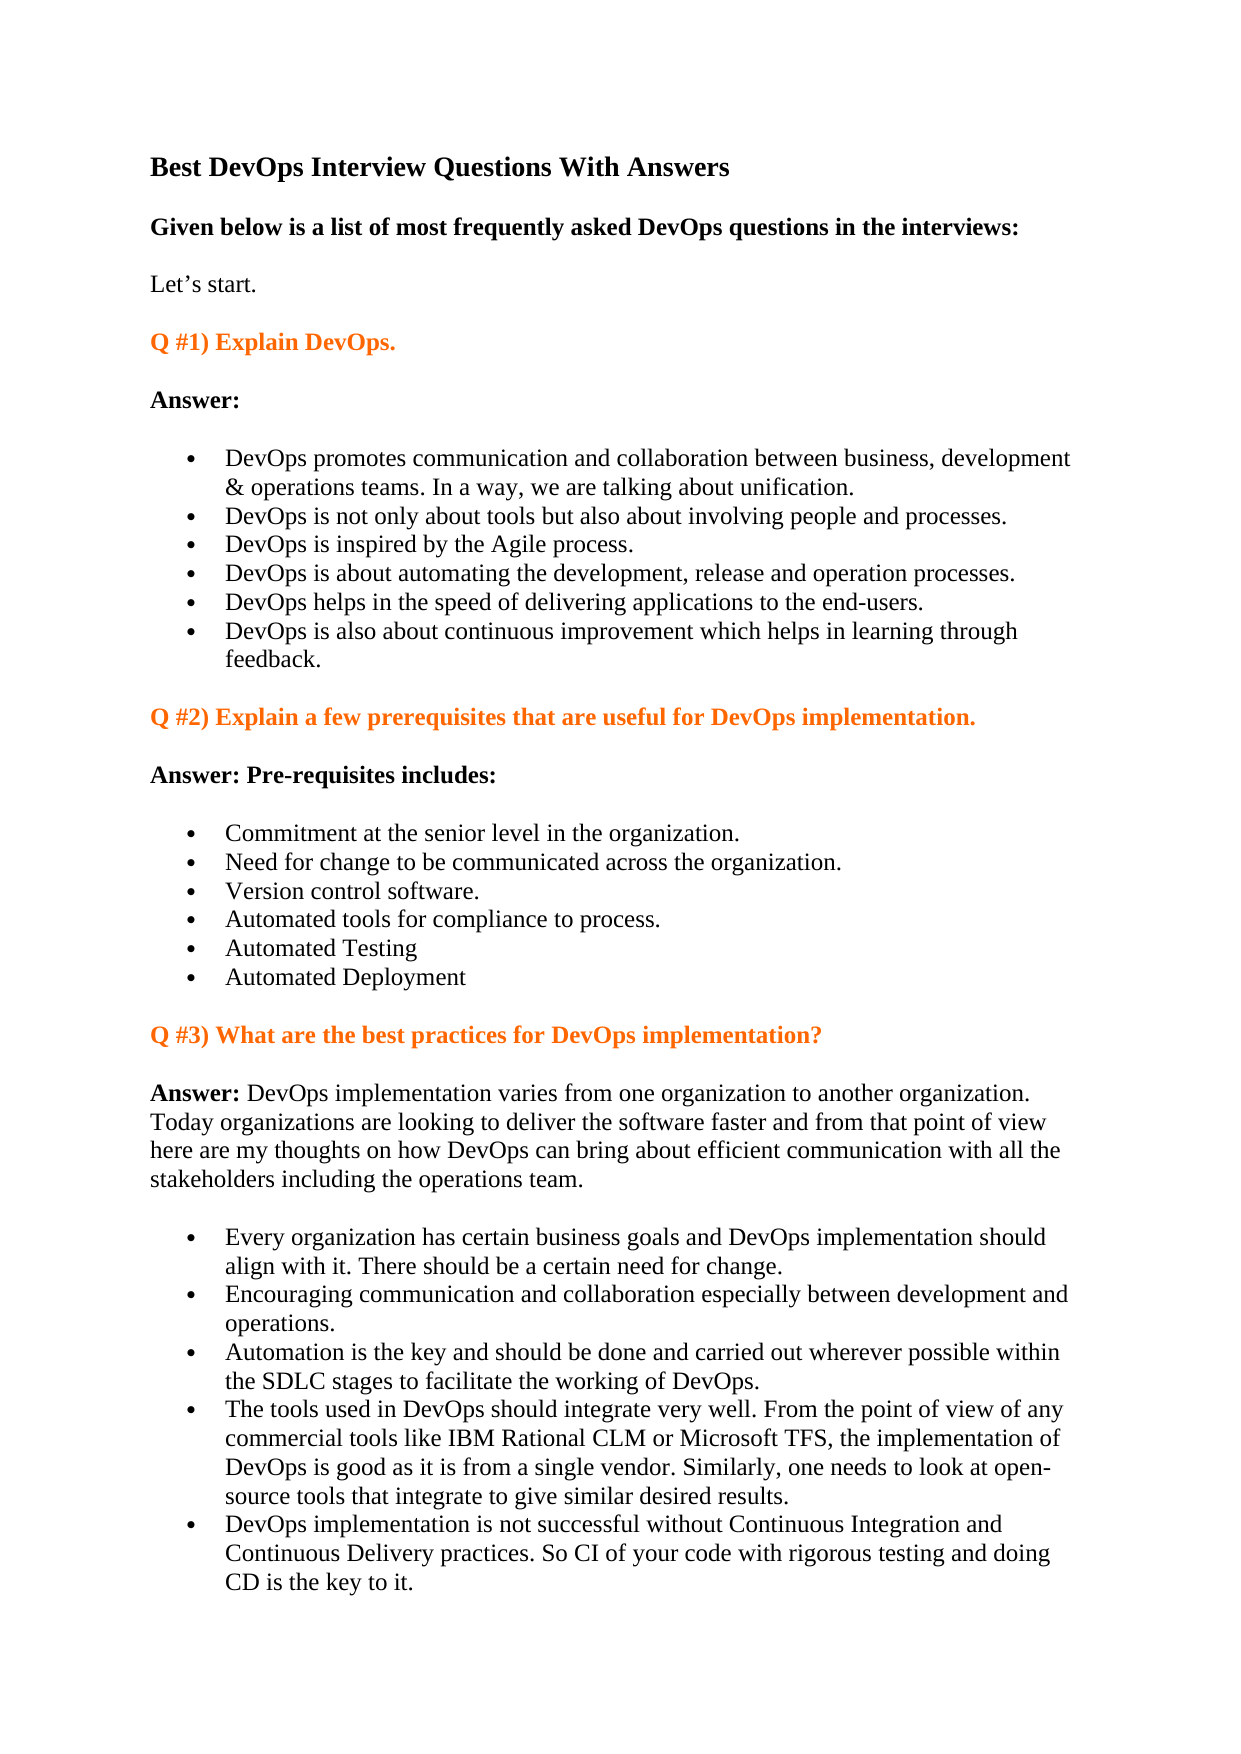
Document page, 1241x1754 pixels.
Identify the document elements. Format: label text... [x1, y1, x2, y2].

list DevOps is not only about tools but also about involving people and processes. [187, 501, 1090, 529]
list Commitment at the senior level in the organization. [187, 818, 1090, 847]
list DevOps is also about continuous improvement which helps in learning through feedback. [187, 616, 1090, 673]
text Q #1) Explain DevOps. [150, 327, 1090, 356]
text Q #3) What are the best practices for DevOps implementation? [150, 1020, 1090, 1049]
text Let’s start. [150, 269, 1090, 298]
list DevOps helps in the speed of delivering applications to the end-users. [187, 587, 1090, 616]
list Encouraging communication and collaboration especially between development and operations. [187, 1279, 1090, 1337]
list Version control software. [187, 876, 1090, 904]
list Automated Deployment [187, 962, 1090, 991]
list Automation is the key and should be done and carried out wherever possible within the SDLC stages to facilitate the working of DevOps. [187, 1337, 1090, 1394]
list DevOps is about automating the development, release and operation processes. [187, 558, 1090, 587]
list The tools used in DevOps should integrate very well. From the point of view of any commercial tools like IBM Rational CLM or Microsoft TFS, the implementation of DevOps is good as it is from a single vendor. Similarly, one needs to look at open-source tools that integrate to give similar desired results. [187, 1394, 1090, 1509]
text Given below is a list of most frequently asked DevOps questions in the interviews: [150, 212, 1090, 240]
list DevOps implementation is not successful without Continuous Integration and Continuous Delivery practices. So CI of your code with rigorous testing and doing CD is the key to it. [187, 1509, 1090, 1596]
text Answer: [150, 385, 1090, 414]
list DevOps promotes communication and collaboration between business, development & operations teams. In a way, we are talking about unification. [187, 443, 1090, 501]
list DevOps is inspired by the Agile process. [187, 529, 1090, 558]
text Best DevOps Interview Questions With Answers [150, 150, 1090, 182]
text Answer: DevOps implementation varies from one organization to another organization. Today organizations are looking to deliver the software faster and from that point of view here are my thoughts on how DevOps can bring about efficient communication with all the stakeholders including the operations team. [150, 1078, 1090, 1193]
list Automated Testing [187, 933, 1090, 962]
list Every organization has certain business goals and DevOps implementation should align with it. There should be a certain need for change. [187, 1222, 1090, 1279]
list Need for change to be communicated across the organization. [187, 847, 1090, 876]
list Automated tools for compliance to process. [187, 904, 1090, 933]
text Q #2) Explain a few prerequisites that are useful for DevOps implementation. [150, 702, 1090, 731]
text Answer: Pre-requisites includes: [150, 760, 1090, 789]
